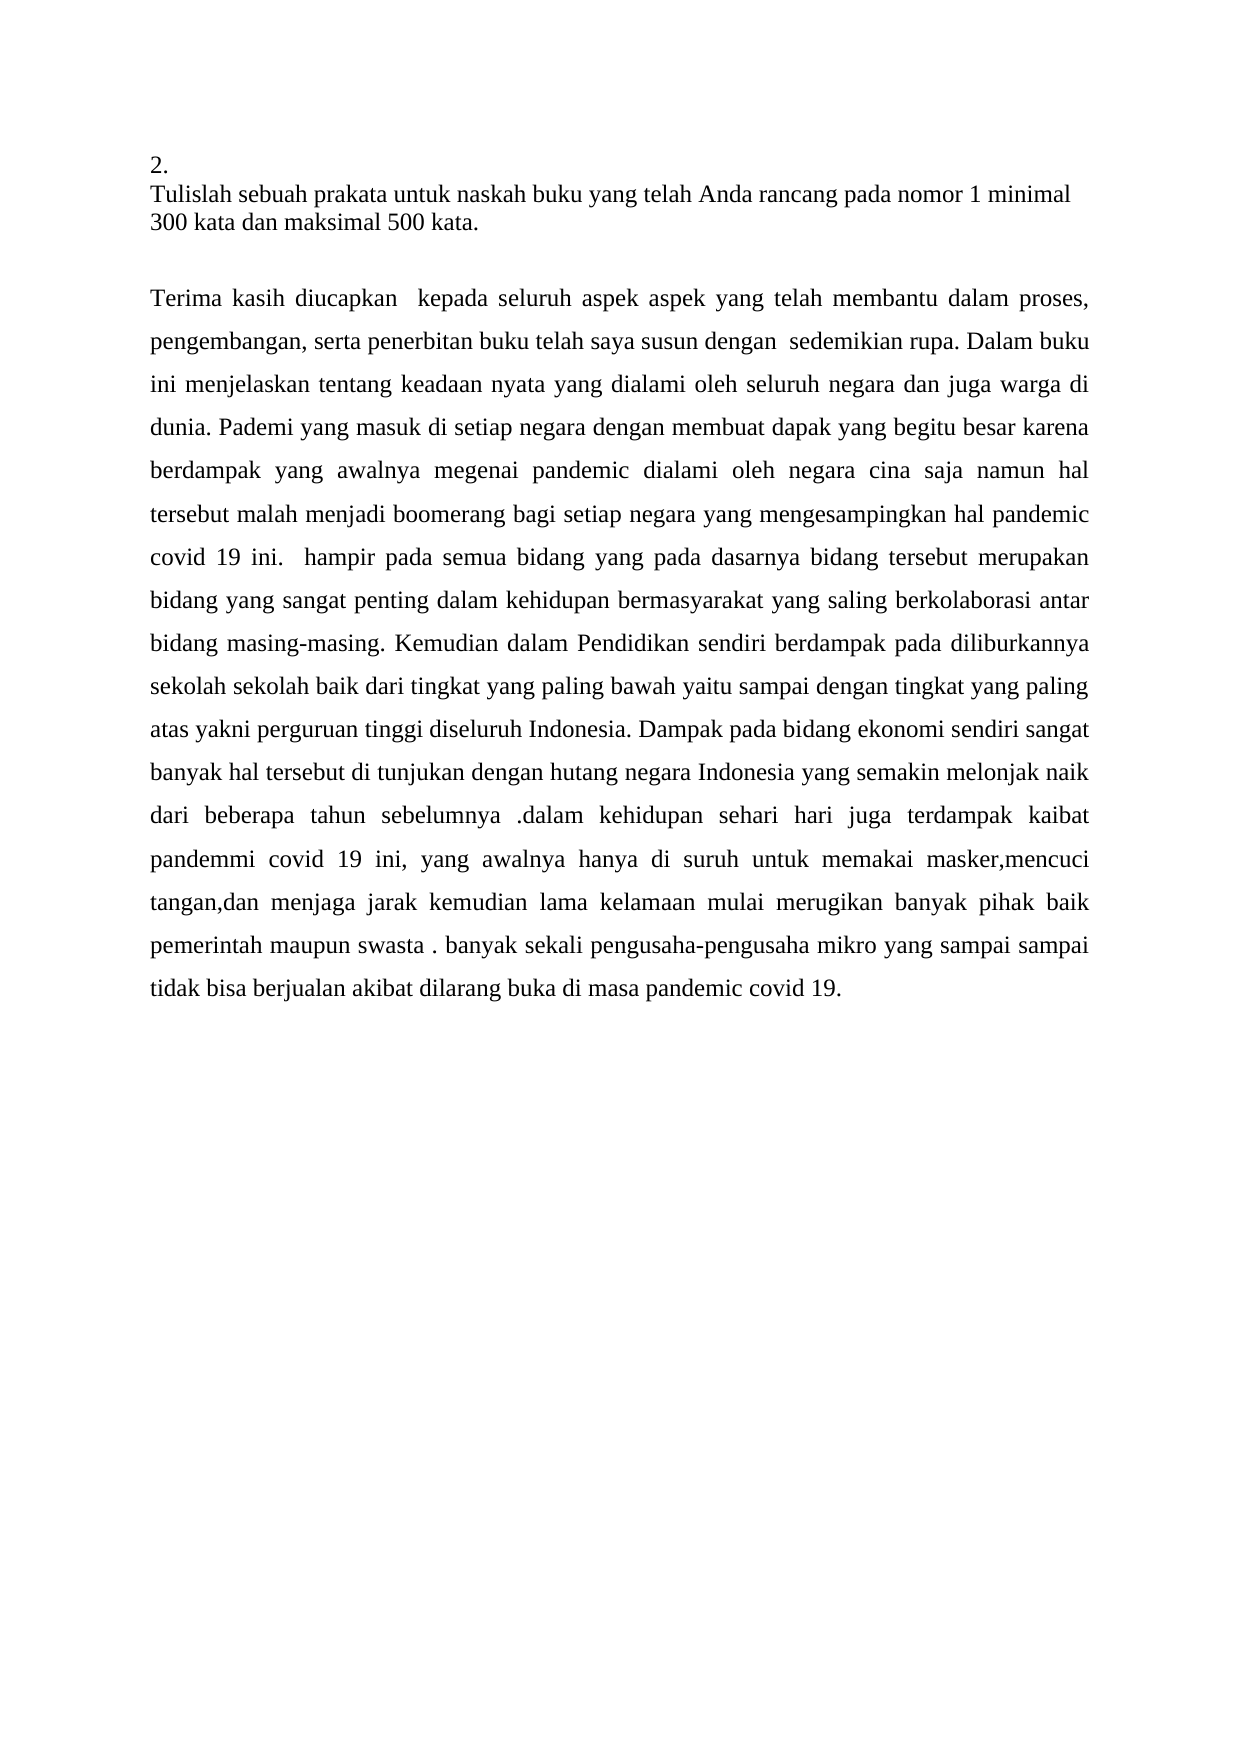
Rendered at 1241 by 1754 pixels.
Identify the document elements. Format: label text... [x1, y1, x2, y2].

text Terima kasih diucapkan kepada seluruh aspek aspek yang telah membantu dalam proses, pengembangan, serta penerbitan buku telah saya susun dengan sedemikian rupa. Dalam buku ini menjelaskan tentang keadaan nyata yang dialami oleh seluruh negara dan juga warga di dunia. Pademi yang masuk di setiap negara dengan membuat dapak yang begitu besar karena berdampak yang awalnya megenai pandemic dialami oleh negara cina saja namun hal tersebut malah menjadi boomerang bagi setiap negara yang mengesampingkan hal pandemic covid 19 ini. hampir pada semua bidang yang pada dasarnya bidang tersebut merupakan bidang yang sangat penting dalam kehidupan bermasyarakat yang saling berkolaborasi antar bidang masing-masing. Kemudian dalam Pendidikan sendiri berdampak pada diliburkannya sekolah sekolah baik dari tingkat yang paling bawah yaitu sampai dengan tingkat yang paling atas yakni perguruan tinggi diseluruh Indonesia. Dampak pada bidang ekonomi sendiri sangat banyak hal tersebut di tunjukan dengan hutang negara Indonesia yang semakin melonjak naik dari beberapa tahun sebelumnya .dalam kehidupan sehari hari juga terdampak kaibat pandemmi covid 19 ini, yang awalnya hanya di suruh untuk memakai masker,mencuci tangan,dan menjaga jarak kemudian lama kelamaan mulai merugikan banyak pihak baik pemerintah maupun swasta . banyak sekali pengusaha-pengusaha mikro yang sampai sampai tidak bisa berjualan akibat dilarang buka di masa pandemic covid 19. [150, 283, 1090, 1002]
text Tulislah sebuah prakata untuk naskah buku yang telah Anda rancang pada nomor 1 minimal 300 kata dan maksimal 500 kata. [150, 179, 1090, 236]
text 2. [150, 150, 1090, 179]
